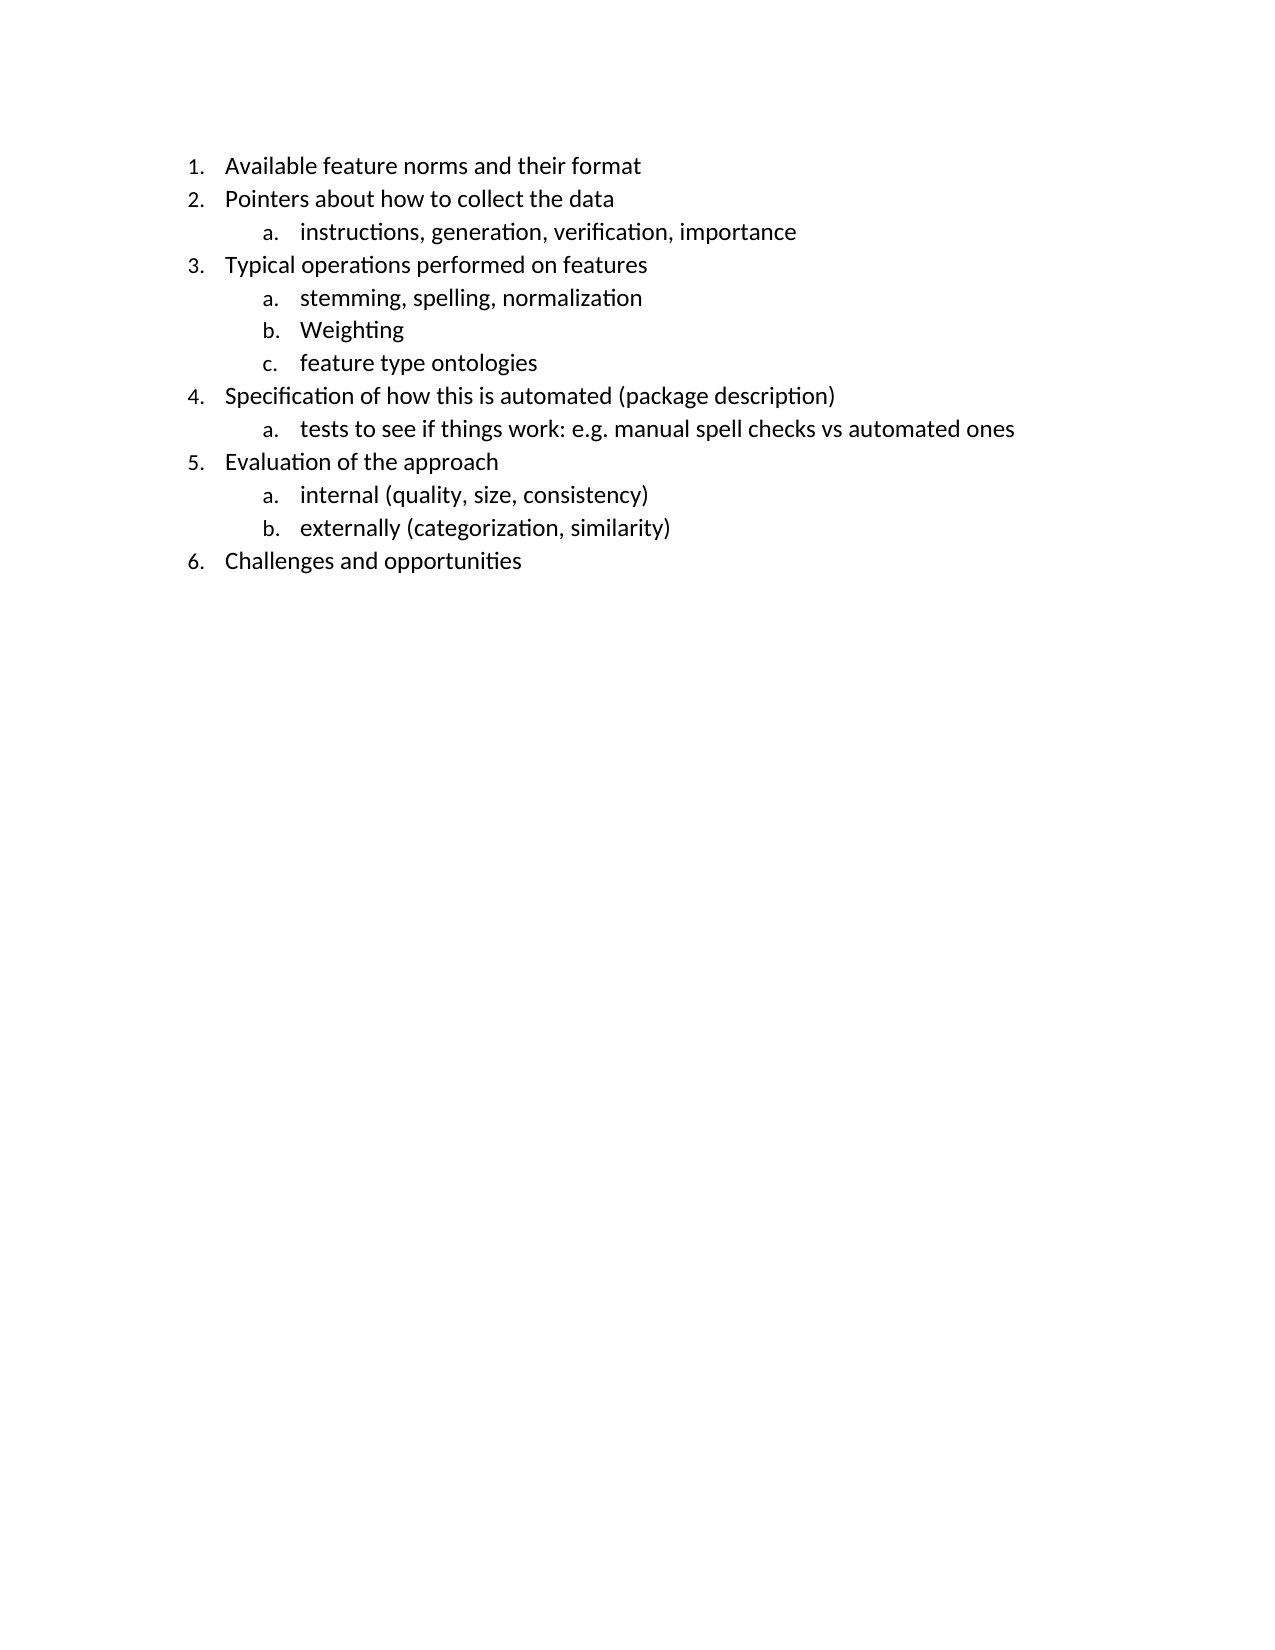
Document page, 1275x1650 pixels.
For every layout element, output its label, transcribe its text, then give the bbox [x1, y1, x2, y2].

list externally (categorization, similarity) [262, 512, 1125, 543]
list stemming, spelling, normalization [262, 282, 1125, 312]
list Typical operations performed on features [187, 249, 1125, 279]
list Challenges and opportunities [187, 545, 1125, 576]
list Evaluation of the approach [187, 446, 1125, 477]
list Weighting [262, 314, 1125, 345]
list Pointers about how to collect the data [187, 183, 1125, 213]
list internal (quality, size, consistency) [262, 479, 1125, 510]
list Available feature norms and their format [187, 150, 1125, 181]
list tests to see if things work: e.g. manual spell checks vs automated ones [262, 413, 1125, 444]
list Specification of how this is automated (package description) [187, 380, 1125, 411]
list instructions, generation, verification, importance [262, 216, 1125, 246]
list feature type ontologies [262, 347, 1125, 378]
